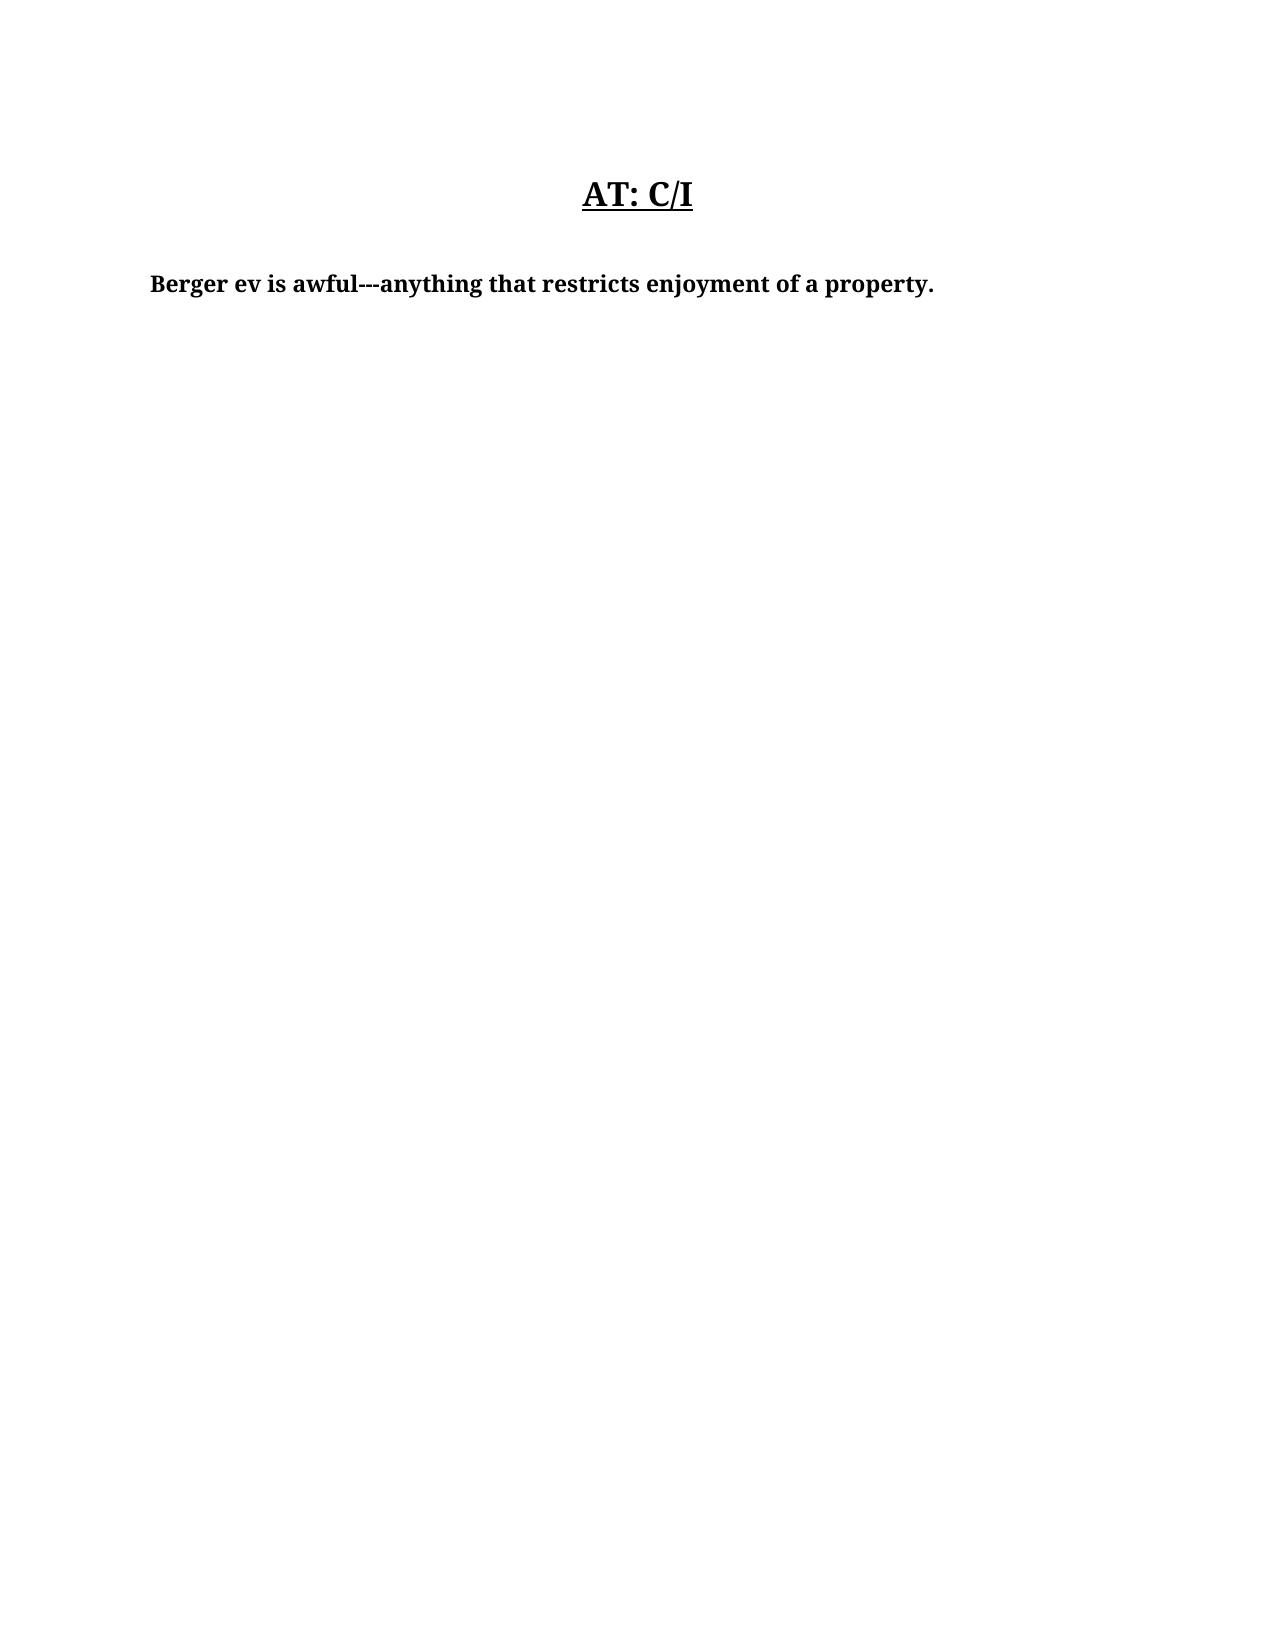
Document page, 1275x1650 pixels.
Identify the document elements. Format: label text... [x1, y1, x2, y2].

subtitle AT: C/I [150, 171, 1125, 216]
subtitle Berger ev is awful---anything that restricts enjoyment of a property. [150, 268, 1125, 299]
